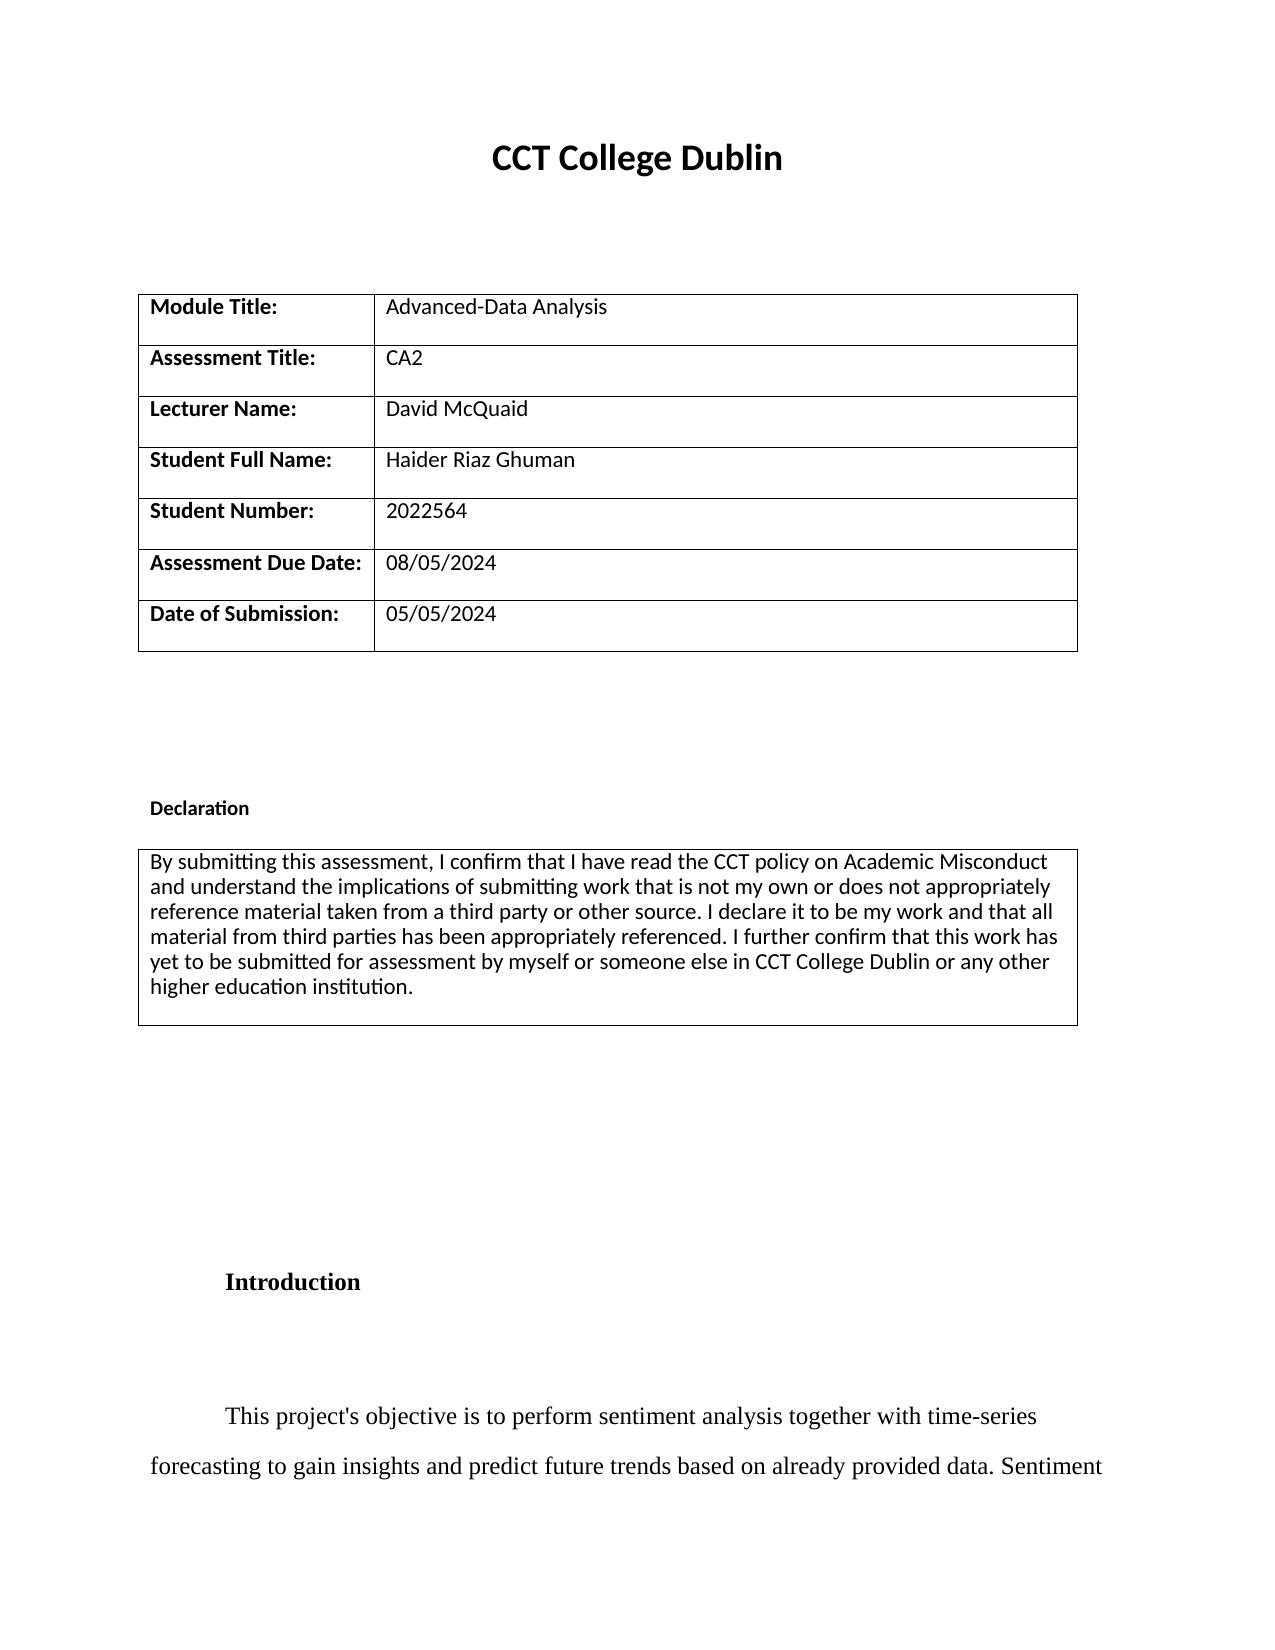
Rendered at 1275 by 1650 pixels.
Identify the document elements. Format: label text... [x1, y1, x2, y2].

table_header Module Title: [139, 295, 374, 345]
text Declaration [150, 796, 1125, 821]
table_cell CA2 [375, 346, 1077, 396]
text CCT College Dublin [150, 150, 1125, 175]
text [150, 1384, 1125, 1484]
table_cell 05/05/2024 [375, 601, 1077, 651]
table_cell Lecturer Name: [139, 397, 374, 447]
table_cell Assessment Title: [139, 346, 374, 396]
table_header By submitting this assessment, I confirm that I have read the CCT policy on Academic Misconduct and understand the implications of submitting work that is not my own or does not appropriately reference material taken from a third party or other source. I declare it to be my work and that all material from third parties has been appropriately referenced. I further confirm that this work has yet to be submitted for assessment by myself or someone else in CCT College Dublin or any other higher education institution. [139, 850, 1077, 1025]
text Introduction [150, 1251, 1125, 1301]
table_cell Date of Submission: [139, 601, 374, 651]
table_cell David McQuaid [375, 397, 1077, 447]
table_cell Haider Riaz Ghuman [375, 448, 1077, 498]
table_cell 08/05/2024 [375, 550, 1077, 600]
table_cell 2022564 [375, 499, 1077, 549]
table_header Advanced-Data Analysis [375, 295, 1077, 345]
table_cell Student Number: [139, 499, 374, 549]
table_cell Student Full Name: [139, 448, 374, 498]
table_cell Assessment Due Date: [139, 550, 374, 600]
